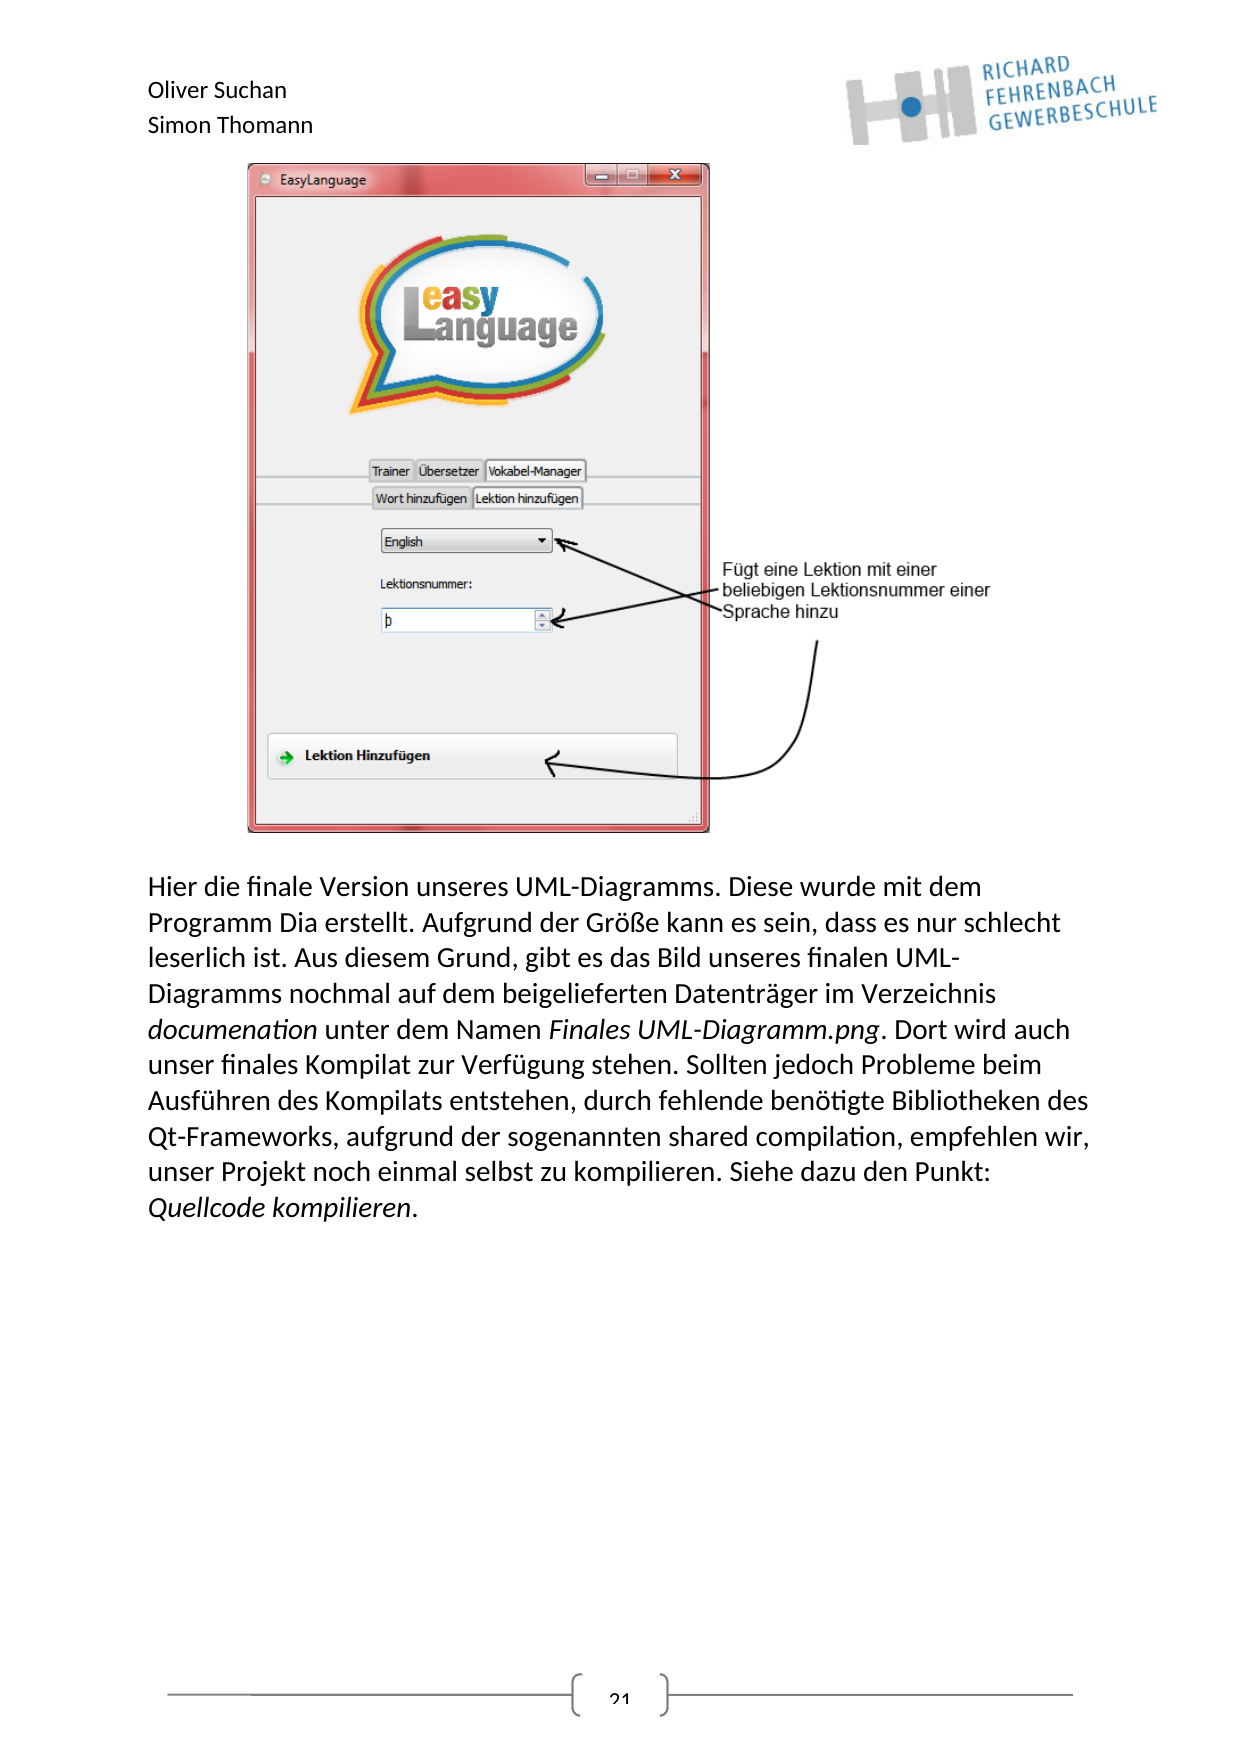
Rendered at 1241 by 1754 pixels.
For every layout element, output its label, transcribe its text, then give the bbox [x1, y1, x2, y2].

picture [247, 163, 993, 833]
text unser Projekt noch einmal selbst zu kompilieren. Siehe dazu den Punkt: Quellcode kompilieren. [148, 1153, 1093, 1224]
text Hier die finale Version unseres UML-Diagramms. Diese wurde mit dem Programm Dia erstellt. Aufgrund der Größe kann es sein, dass es nur schlecht leserlich ist. Aus diesem Grund, gibt es das Bild unseres finalen UML-Diagramms nochmal auf dem beigelieferten Datenträger im Verzeichnis documenation unter dem Namen Finales UML-Diagramm.png. Dort wird auch unser finales Kompilat zur Verfügung stehen. Sollten jedoch Probleme beim Ausführen des Kompilats entstehen, durch fehlende benötigte Bibliotheken des Qt-Frameworks, aufgrund der sogenannten shared compilation, empfehlen wir, [148, 868, 1093, 1153]
picture [844, 56, 1157, 143]
